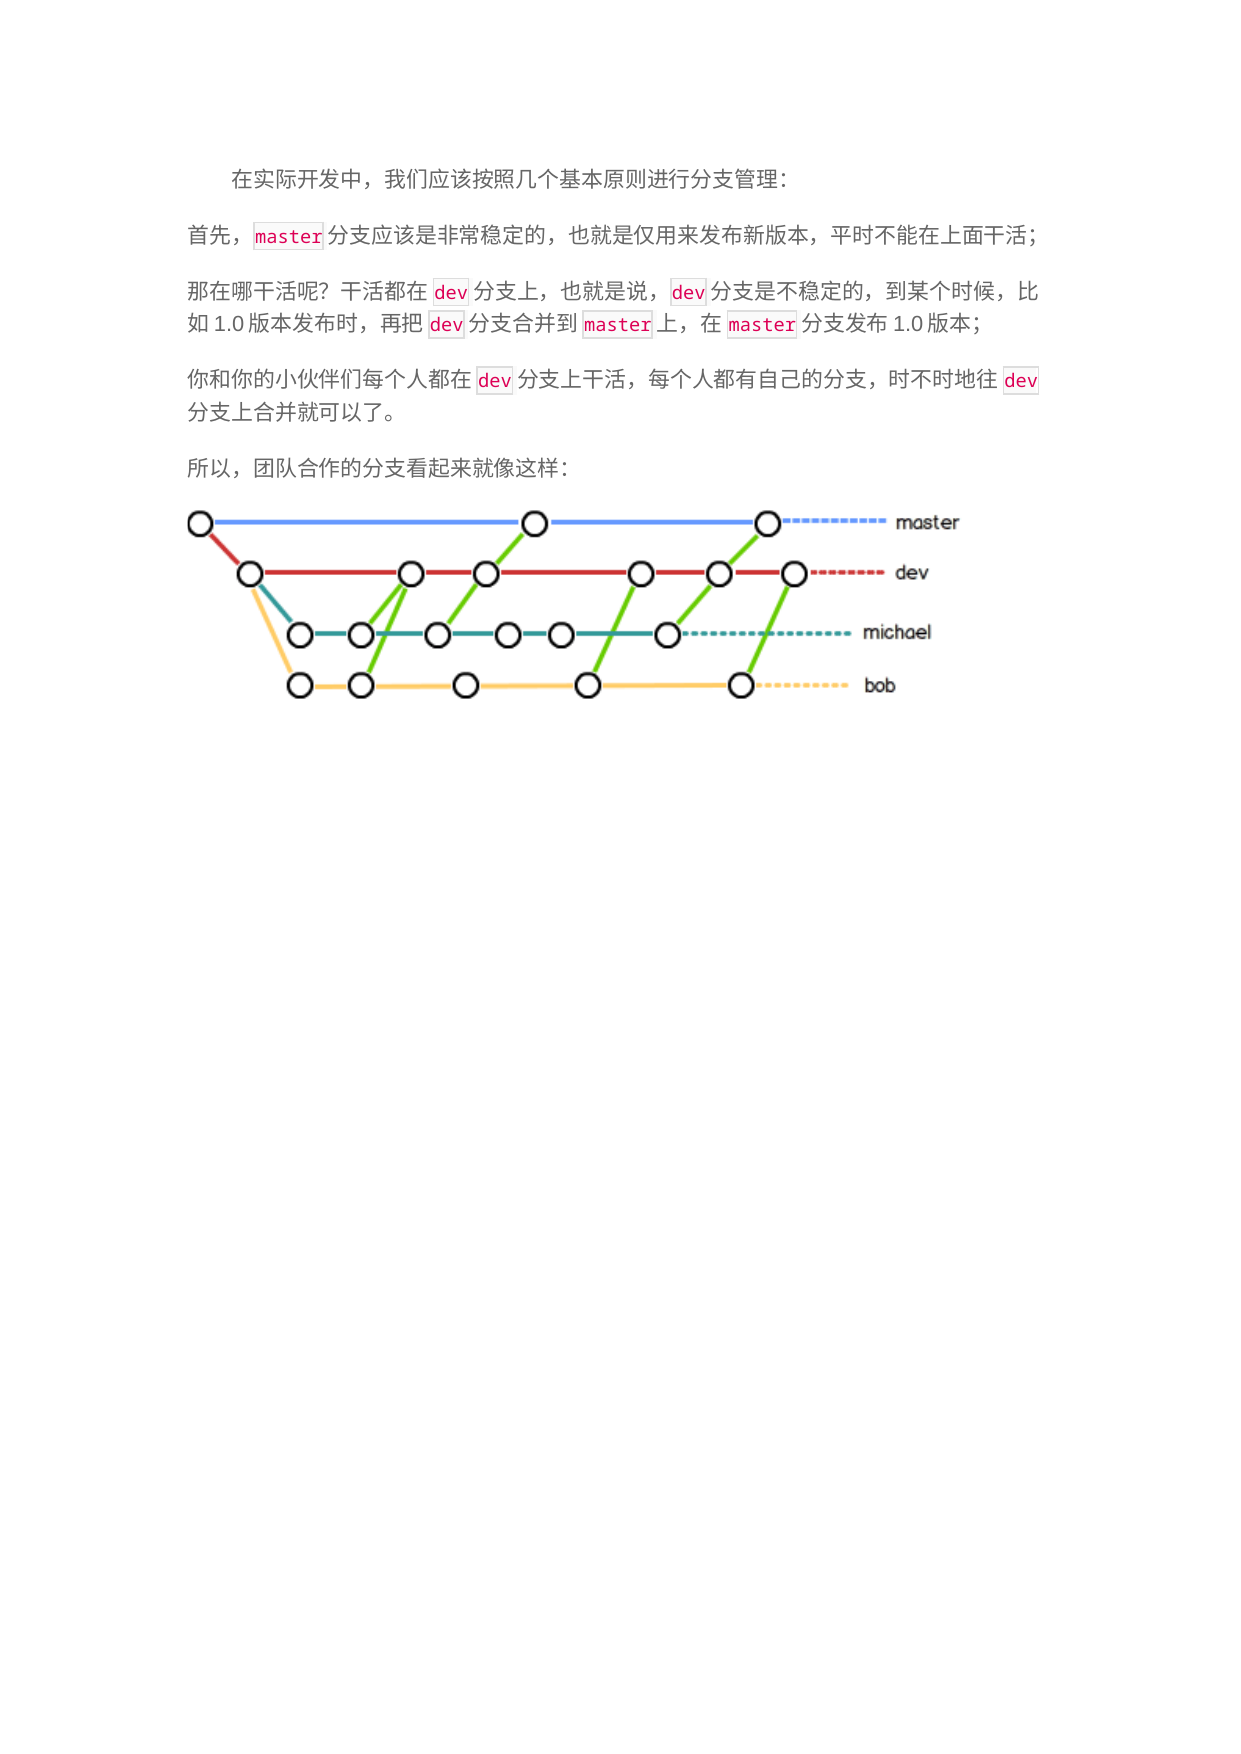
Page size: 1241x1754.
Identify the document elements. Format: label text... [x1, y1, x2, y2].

text 那在哪干活呢？干活都在dev分支上，也就是说，dev分支是不稳定的，到某个时候，比如1.0版本发布时，再把dev分支合并到master上，在master分支发布1.0版本； [187, 274, 1053, 339]
text 首先，master分支应该是非常稳定的，也就是仅用来发布新版本，平时不能在上面干活； [187, 218, 1053, 250]
text 你和你的小伙伴们每个人都在dev分支上干活，每个人都有自己的分支，时不时地往dev分支上合并就可以了。 [187, 362, 1053, 427]
text 在实际开发中，我们应该按照几个基本原则进行分支管理： [187, 162, 1053, 194]
text 所以，团队合作的分支看起来就像这样： [187, 451, 1053, 483]
picture [187, 506, 966, 702]
